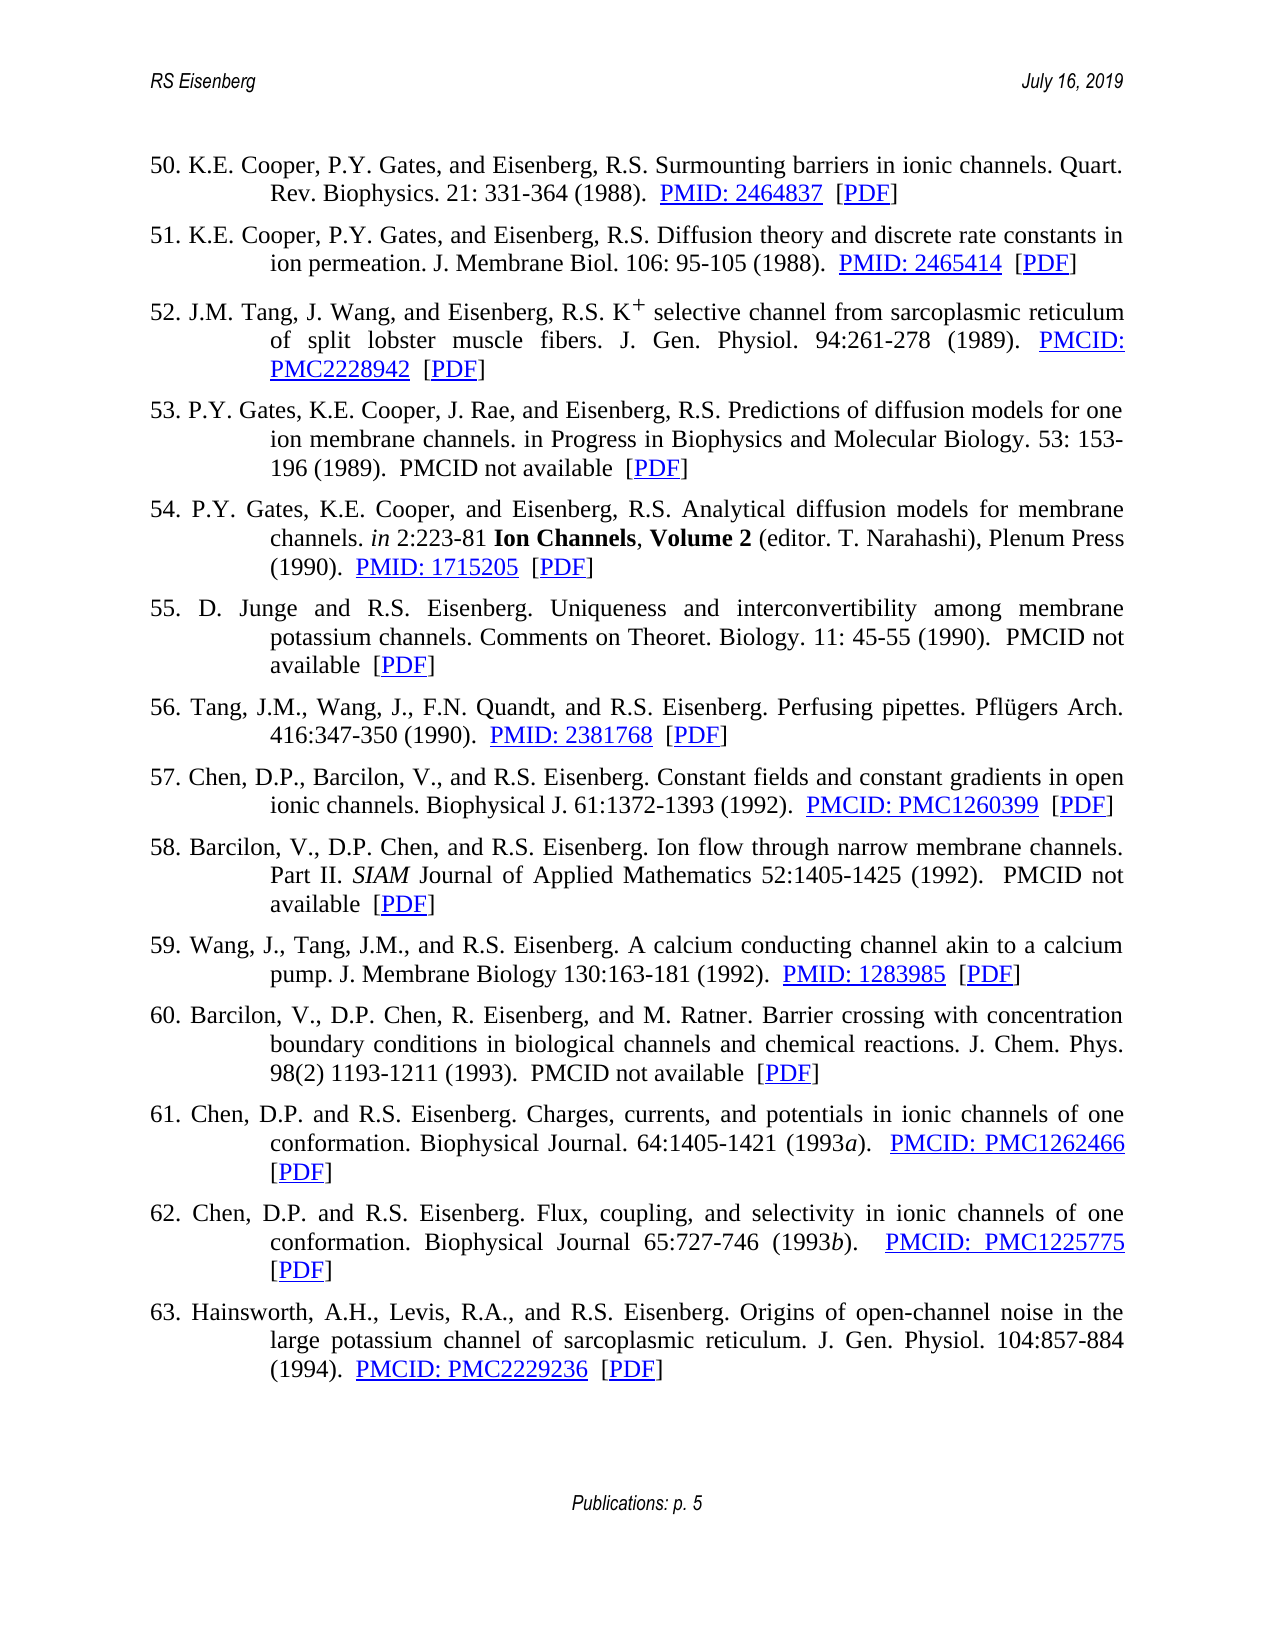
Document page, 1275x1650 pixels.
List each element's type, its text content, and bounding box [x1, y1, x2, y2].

text 59. Wang, J., Tang, J.M., and R.S. Eisenberg. A calcium conducting channel akin to a calcium pump. J. Membrane Biology 130:163-181 (1992). PMID: 1283985 [PDF] [150, 931, 1125, 988]
text 57. Chen, D.P., Barcilon, V., and R.S. Eisenberg. Constant fields and constant gradients in open ionic channels. Biophysical J. 61:1372-1393 (1992). PMCID: PMC1260399 [PDF] [150, 762, 1125, 819]
text 55. D. Junge and R.S. Eisenberg. Uniqueness and interconvertibility among membrane potassium channels. Comments on Theoret. Biology. 11: 45-55 (1990). PMCID not available [PDF] [150, 593, 1125, 679]
text 63. Hainsworth, A.H., Levis, R.A., and R.S. Eisenberg. Origins of open-channel noise in the large potassium channel of sarcoplasmic reticulum. J. Gen. Physiol. 104:857-884 (1994). PMCID: PMC2229236 [PDF] [150, 1297, 1125, 1383]
text 61. Chen, D.P. and R.S. Eisenberg. Charges, currents, and potentials in ionic channels of one conformation. Biophysical Journal. 64:1405-1421 (1993a). PMCID: PMC1262466 [PDF] [150, 1099, 1125, 1186]
text 62. Chen, D.P. and R.S. Eisenberg. Flux, coupling, and selectivity in ionic channels of one conformation. Biophysical Journal 65:727-746 (1993b). PMCID: PMC1225775 [PDF] [150, 1198, 1125, 1284]
text 56. Tang, J.M., Wang, J., F.N. Quandt, and R.S. Eisenberg. Perfusing pipettes. Pflügers Arch. 416:347-350 (1990). PMID: 2381768 [PDF] [150, 692, 1125, 749]
text 60. Barcilon, V., D.P. Chen, R. Eisenberg, and M. Ratner. Barrier crossing with concentration boundary conditions in biological channels and chemical reactions. J. Chem. Phys. 98(2) 1193-1211 (1993). PMCID not available [PDF] [150, 1001, 1125, 1087]
text 52. J.M. Tang, J. Wang, and Eisenberg, R.S. K+ selective channel from sarcoplasmic reticulum of split lobster muscle fibers. J. Gen. Physiol. 94:261-278 (1989). PMCID: PMC2228942 [PDF] [150, 290, 1125, 383]
text 51. K.E. Cooper, P.Y. Gates, and Eisenberg, R.S. Diffusion theory and discrete rate constants in ion permeation. J. Membrane Biol. 106: 95-105 (1988). PMID: 2465414 [PDF] [150, 220, 1125, 277]
text 50. K.E. Cooper, P.Y. Gates, and Eisenberg, R.S. Surmounting barriers in ionic channels. Quart. Rev. Biophysics. 21: 331-364 (1988). PMID: 2464837 [PDF] [150, 150, 1125, 207]
text 58. Barcilon, V., D.P. Chen, and R.S. Eisenberg. Ion flow through narrow membrane channels. Part II. SIAM Journal of Applied Mathematics 52:1405-1425 (1992). PMCID not available [PDF] [150, 832, 1125, 918]
text 53. P.Y. Gates, K.E. Cooper, J. Rae, and Eisenberg, R.S. Predictions of diffusion models for one ion membrane channels. in Progress in Biophysics and Molecular Biology. 53: 153-196 (1989). PMCID not available [PDF] [150, 396, 1125, 482]
text 54. P.Y. Gates, K.E. Cooper, and Eisenberg, R.S. Analytical diffusion models for membrane channels. in 2:223-81 Ion Channels, Volume 2 (editor. T. Narahashi), Plenum Press (1990). PMID: 1715205 [PDF] [150, 494, 1125, 581]
